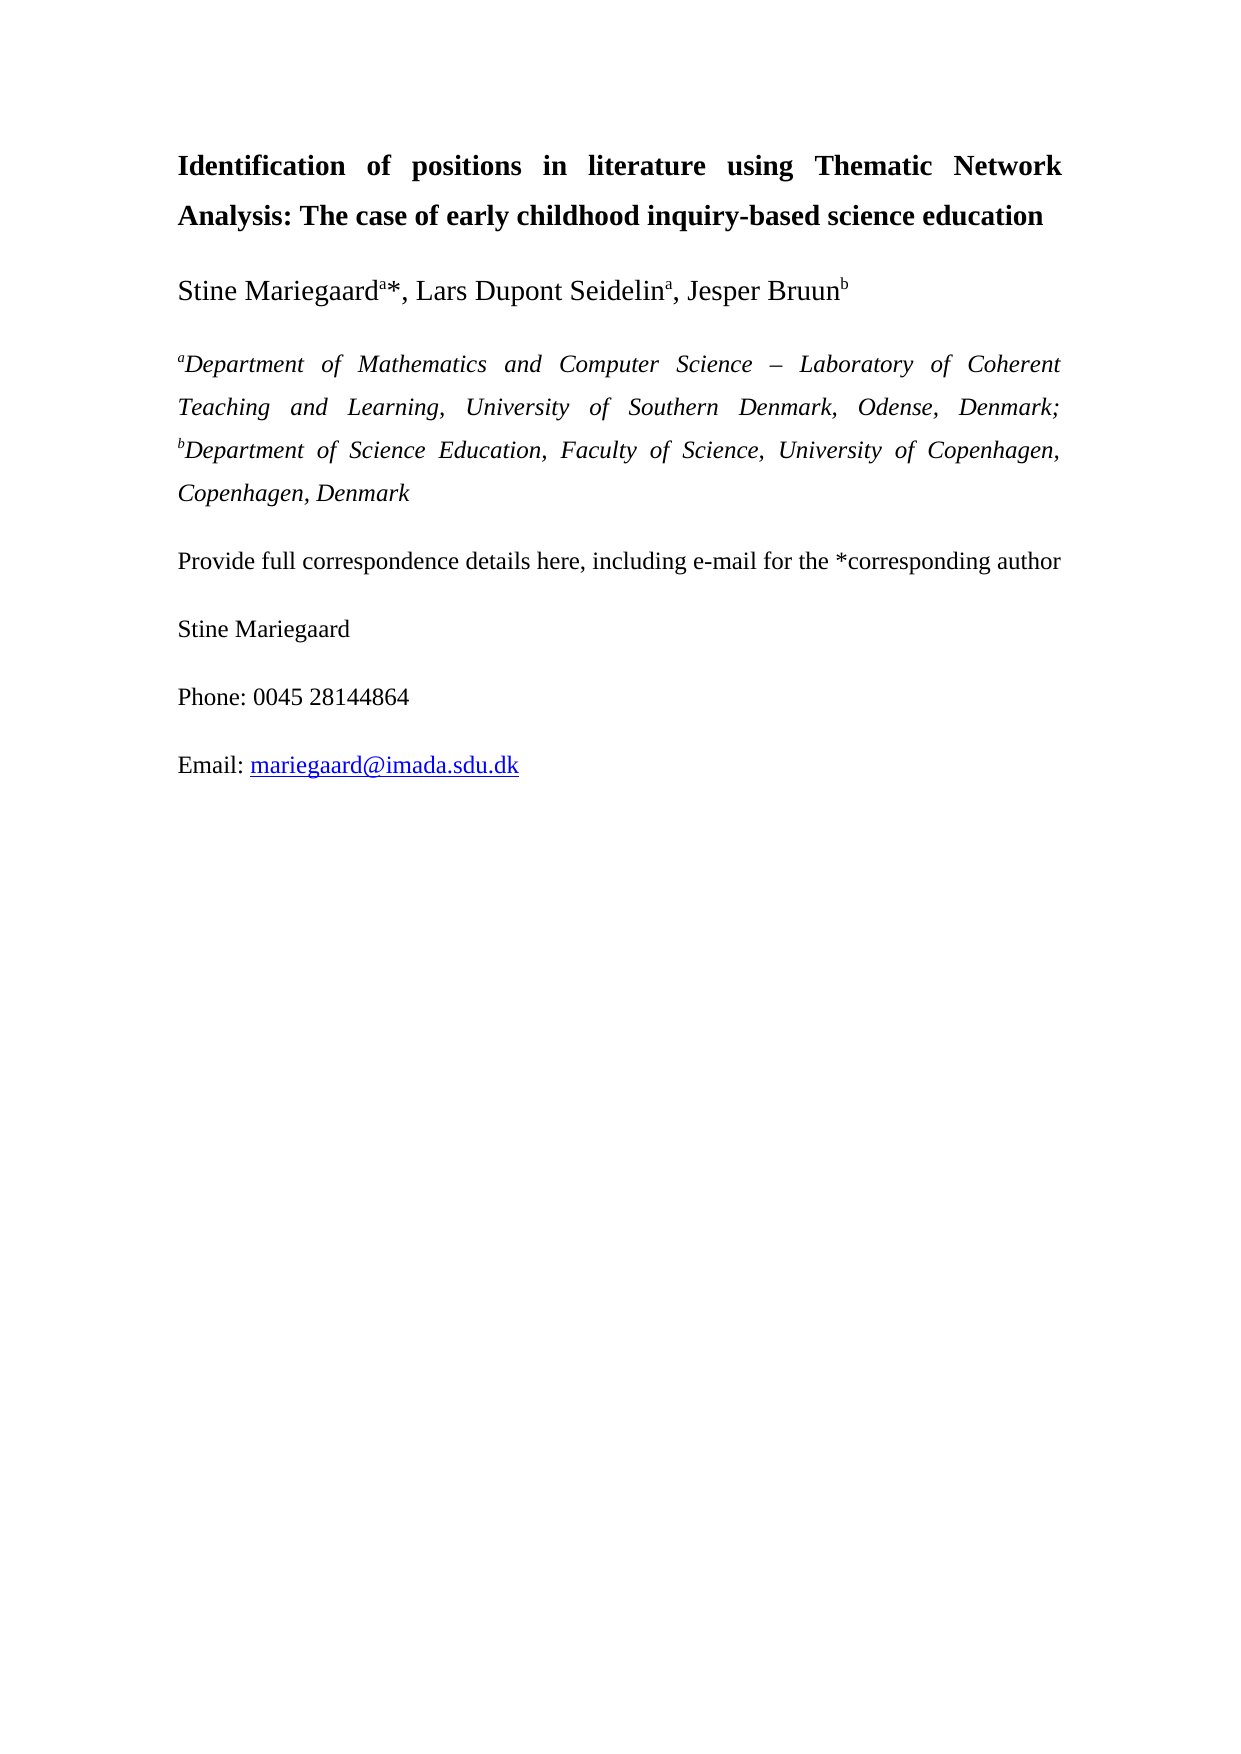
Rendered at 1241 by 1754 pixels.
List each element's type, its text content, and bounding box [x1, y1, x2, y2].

text Stine Mariegaard [177, 614, 1063, 643]
text Email: mariegaard@imada.sdu.dk [177, 751, 1063, 779]
text Stine Mariegaarda*, Lars Dupont Seidelina, Jesper Bruunb [177, 273, 1063, 307]
text Phone: 0045 28144864 [177, 682, 1063, 711]
text aDepartment of Mathematics and Computer Science – Laboratory of Coherent Teaching and Learning, University of Southern Denmark, Odense, Denmark; bDepartment of Science Education, Faculty of Science, University of Copenhagen, Copenhagen, Denmark [177, 349, 1063, 507]
text Provide full correspondence details here, including e-mail for the *corresponding author [177, 546, 1063, 575]
title Identification of positions in literature using Thematic Network Analysis: The case of early childhood inquiry-based science education [177, 148, 1063, 232]
